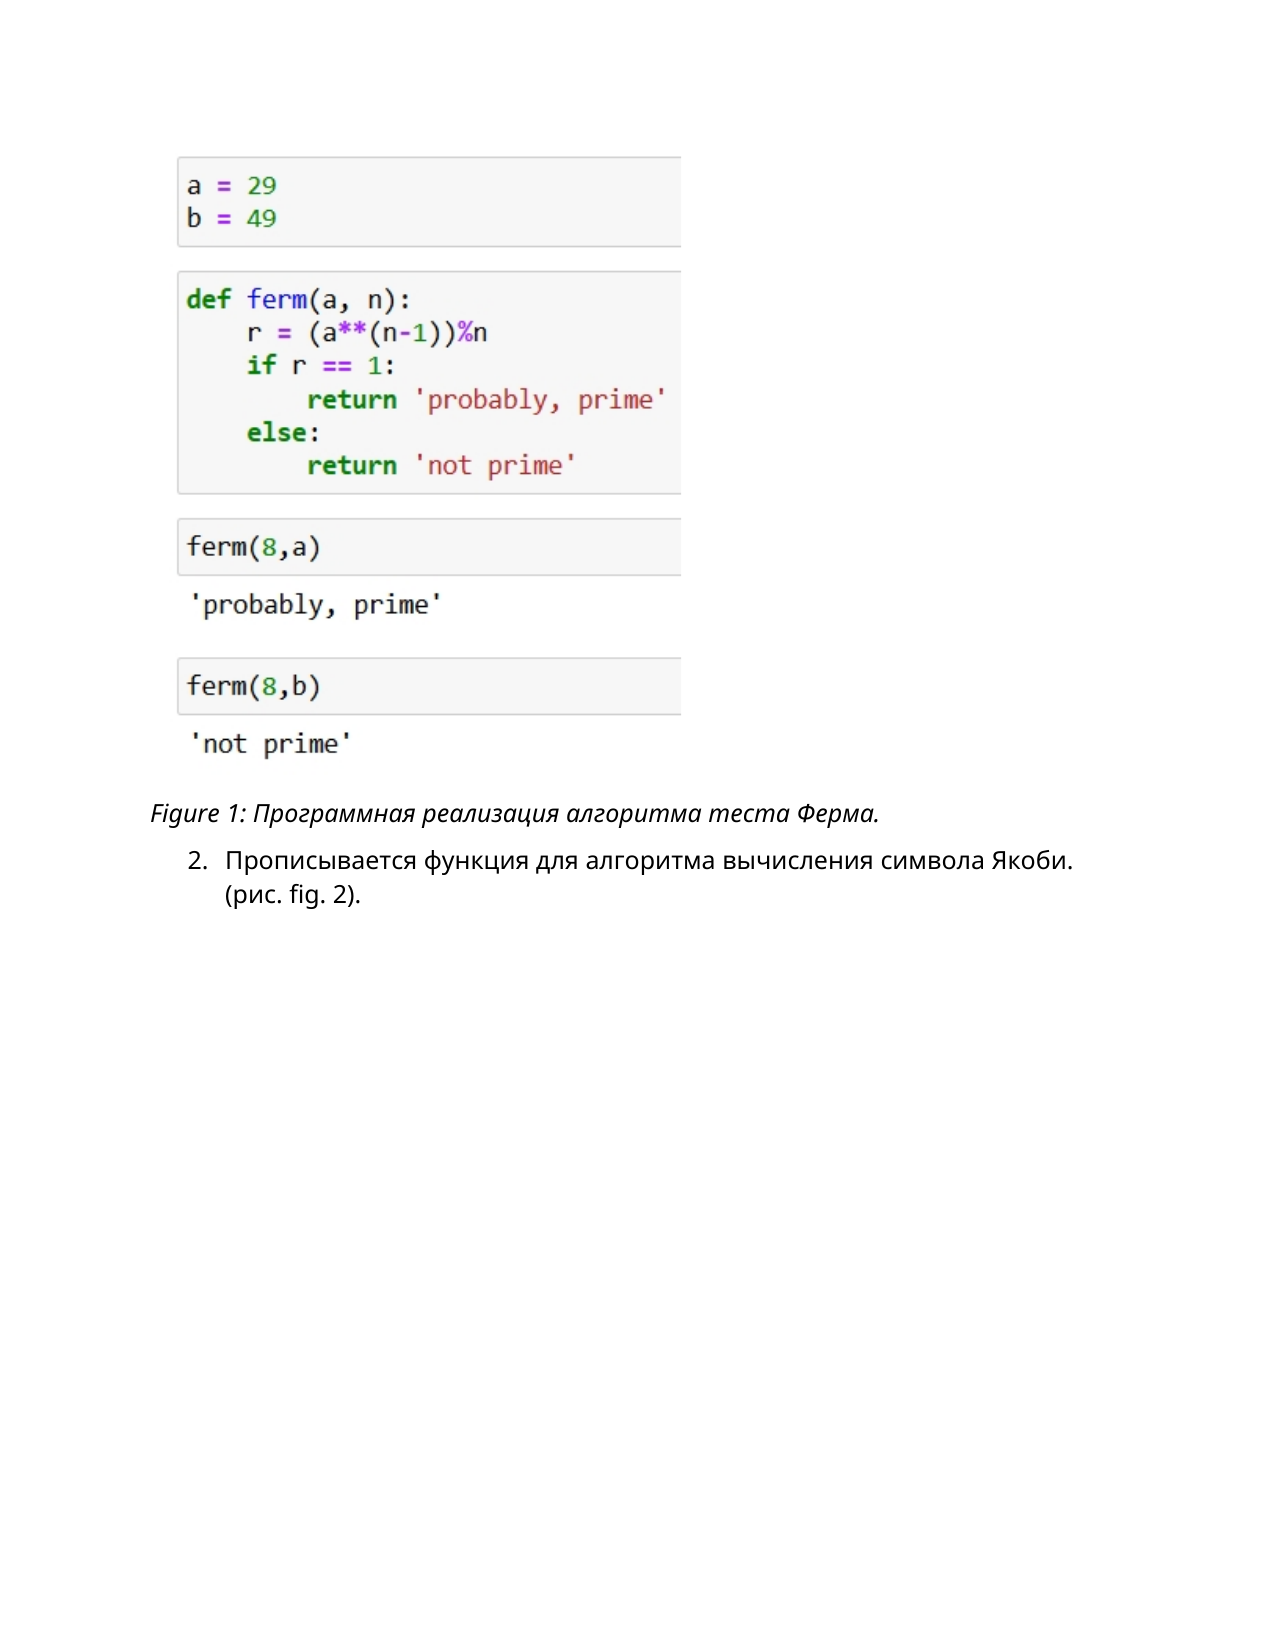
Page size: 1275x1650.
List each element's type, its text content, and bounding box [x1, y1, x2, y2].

list Прописывается функция для алгоритма вычисления символа Якоби. (рис. fig. 2). [187, 842, 1125, 911]
picture [168, 150, 682, 775]
text Figure 1: Программная реализация алгоритма теста Ферма. [150, 796, 1125, 830]
